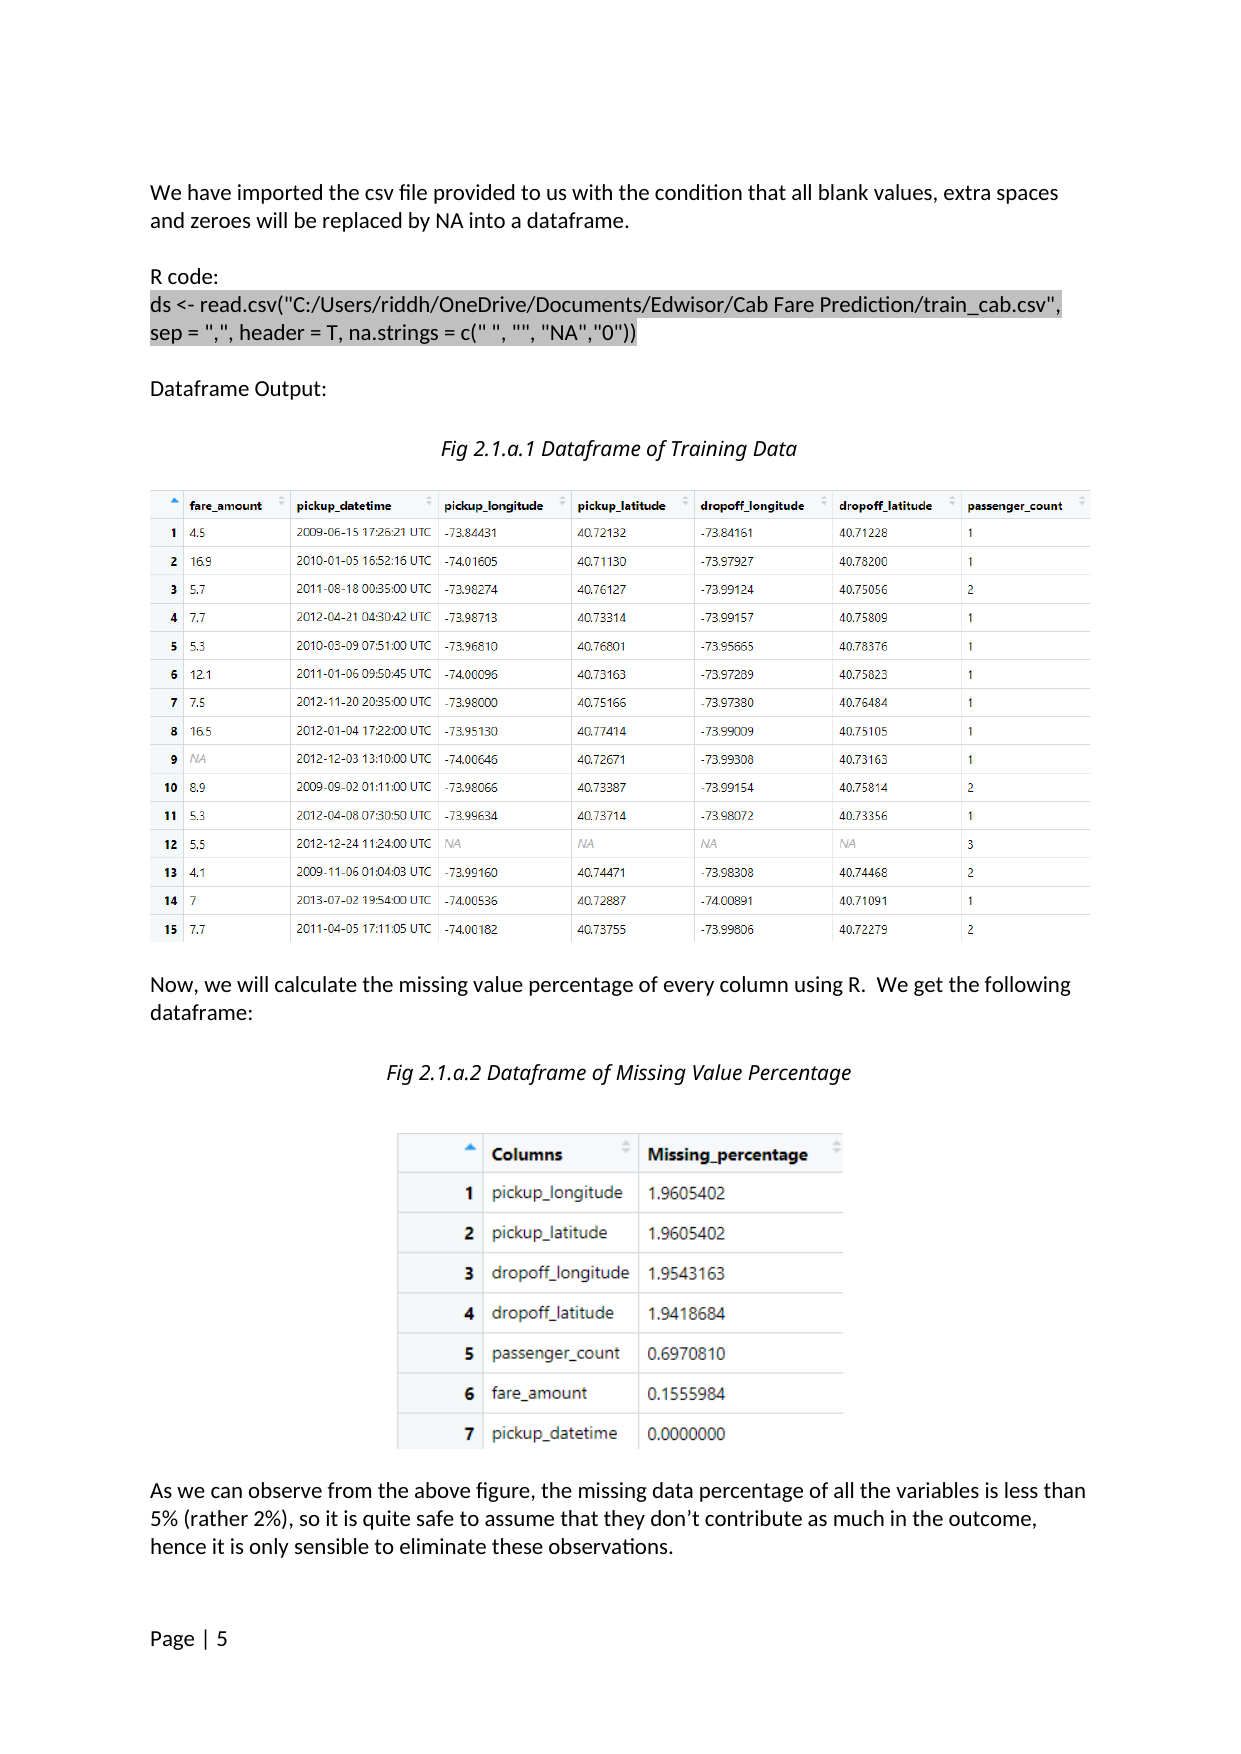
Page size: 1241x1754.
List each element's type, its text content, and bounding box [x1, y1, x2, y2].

text Now, we will calculate the missing value percentage of every column using R. We get the following dataframe: [150, 970, 1090, 1026]
text We have imported the csv file provided to us with the condition that all blank values, extra spaces and zeroes will be replaced by NA into a dataframe. [150, 178, 1090, 234]
text Dataframe Output: [150, 374, 1090, 402]
picture [397, 1133, 844, 1449]
picture [150, 490, 1091, 942]
text ds <- read.csv("C:/Users/riddh/OneDrive/Documents/Edwisor/Cab Fare Prediction/train_cab.csv", sep = ",", header = T, na.strings = c(" ", "", "NA","0")) [637, 290, 1090, 346]
text R code: [150, 262, 1090, 290]
subtitle Fig 2.1.a.2 Dataframe of Missing Value Percentage [150, 1058, 1090, 1087]
subtitle Fig 2.1.a.1 Dataframe of Training Data [150, 434, 1090, 463]
text As we can observe from the above figure, the missing data percentage of all the variables is less than 5% (rather 2%), so it is quite safe to assume that they don’t contribute as much in the outcome, hence it is only sensible to eliminate these observations. [150, 1476, 1090, 1561]
